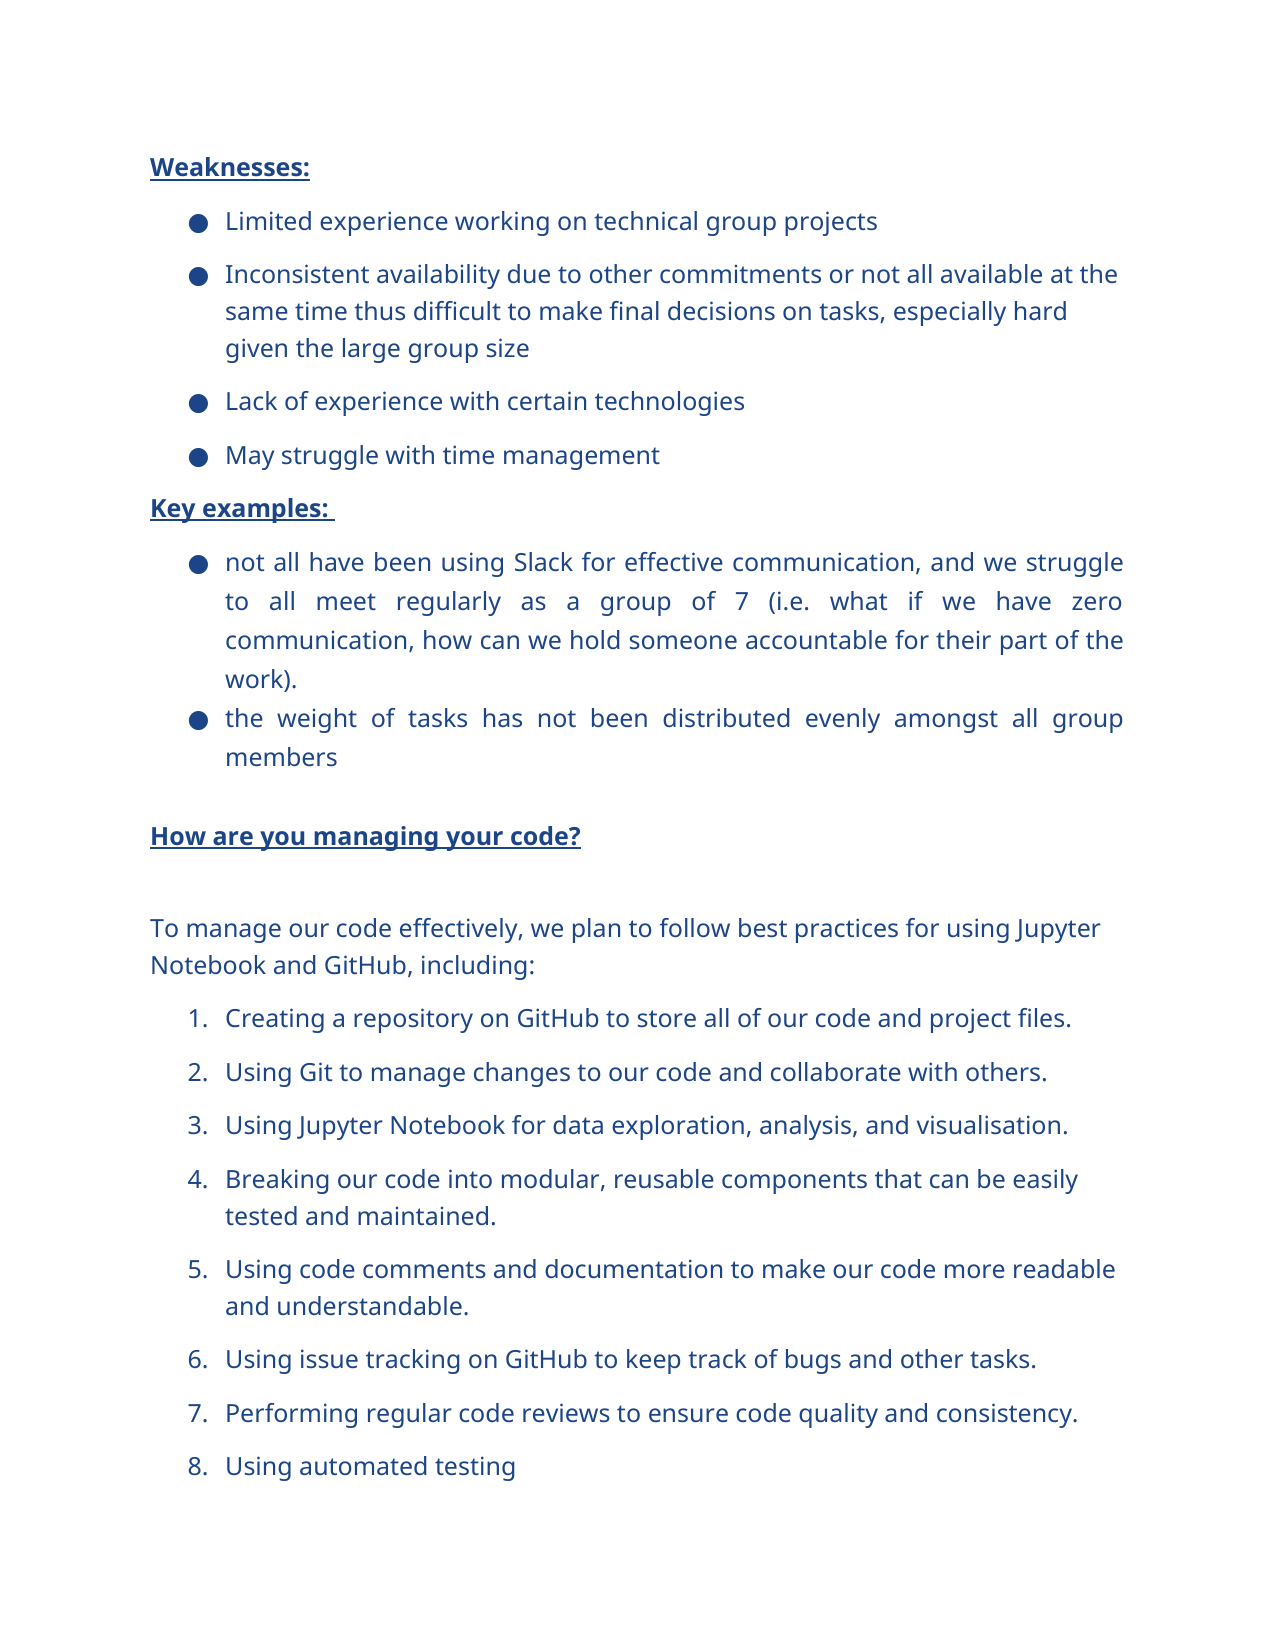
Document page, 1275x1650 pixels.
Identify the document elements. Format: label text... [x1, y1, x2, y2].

list Using Jupyter Notebook for data exploration, analysis, and visualisation. [187, 1108, 1125, 1142]
list Using issue tracking on GitHub to keep track of bugs and other tasks. [187, 1342, 1125, 1376]
list Using Git to manage changes to our code and collaborate with others. [187, 1054, 1125, 1089]
list not all have been using Slack for effective communication, and we struggle to all meet regularly as a group of 7 (i.e. what if we have zero communication, how can we hold someone accountable for their part of the work). [187, 544, 1125, 696]
list Breaking our code into modular, reusable components that can be easily tested and maintained. [187, 1161, 1125, 1232]
list the weight of tasks has not been distributed evenly amongst all group members [187, 701, 1125, 774]
list Creating a repository on GitHub to store all of our code and project files. [187, 1001, 1125, 1035]
list Performing regular code reviews to ensure code quality and consistency. [187, 1395, 1125, 1429]
list May struggle with time management [187, 437, 1125, 471]
text Key examples: [150, 491, 1125, 525]
list Limited experience working on technical group projects [187, 203, 1125, 237]
list Using code comments and documentation to make our code more readable and understandable. [187, 1252, 1125, 1322]
text Weaknesses: [150, 150, 1125, 184]
list Using automated testing [187, 1449, 1125, 1483]
text To manage our code effectively, we plan to follow best practices for using Jupyter Notebook and GitHub, including: [150, 911, 1125, 982]
text How are you managing your code? [150, 818, 1125, 852]
list Inconsistent availability due to other commitments or not all available at the same time thus difficult to make final decisions on tasks, especially hard given the large group size [187, 257, 1125, 364]
list Lack of experience with certain technologies [187, 384, 1125, 418]
